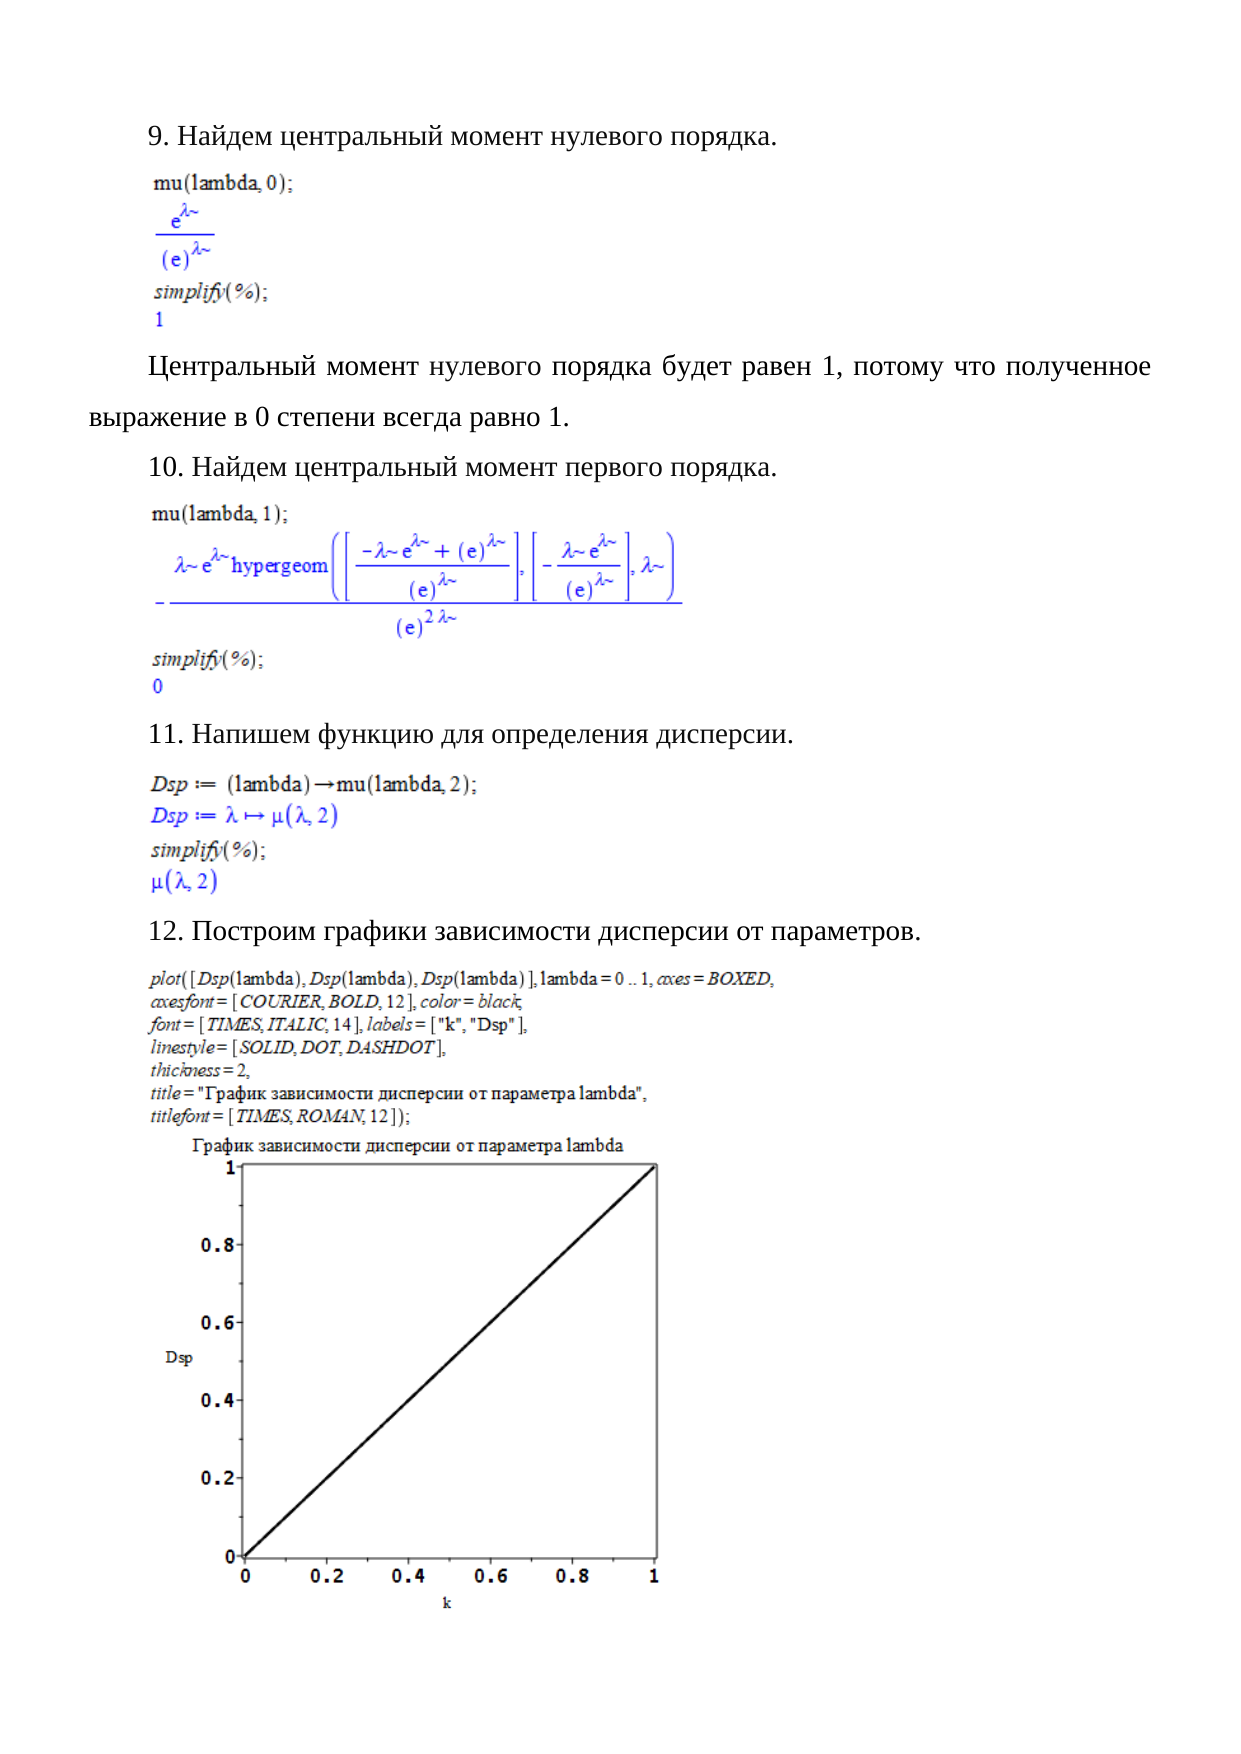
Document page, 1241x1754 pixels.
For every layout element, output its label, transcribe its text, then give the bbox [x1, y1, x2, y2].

picture [147, 499, 697, 702]
text Центральный момент нулевого порядка будет равен 1, потому что полученное выражение в 0 степени всегда равно 1. [88, 348, 1152, 432]
text 10. Найдем центральный момент первого порядка. [88, 449, 1152, 483]
text 9. Найдем центральный момент нулевого порядка. [88, 118, 1152, 152]
picture [147, 168, 305, 334]
text 11. Напишем функцию для определения дисперсии. [88, 716, 1152, 750]
picture [147, 766, 486, 899]
picture [147, 962, 788, 1626]
text 12. Построим графики зависимости дисперсии от параметров. [88, 913, 1152, 946]
